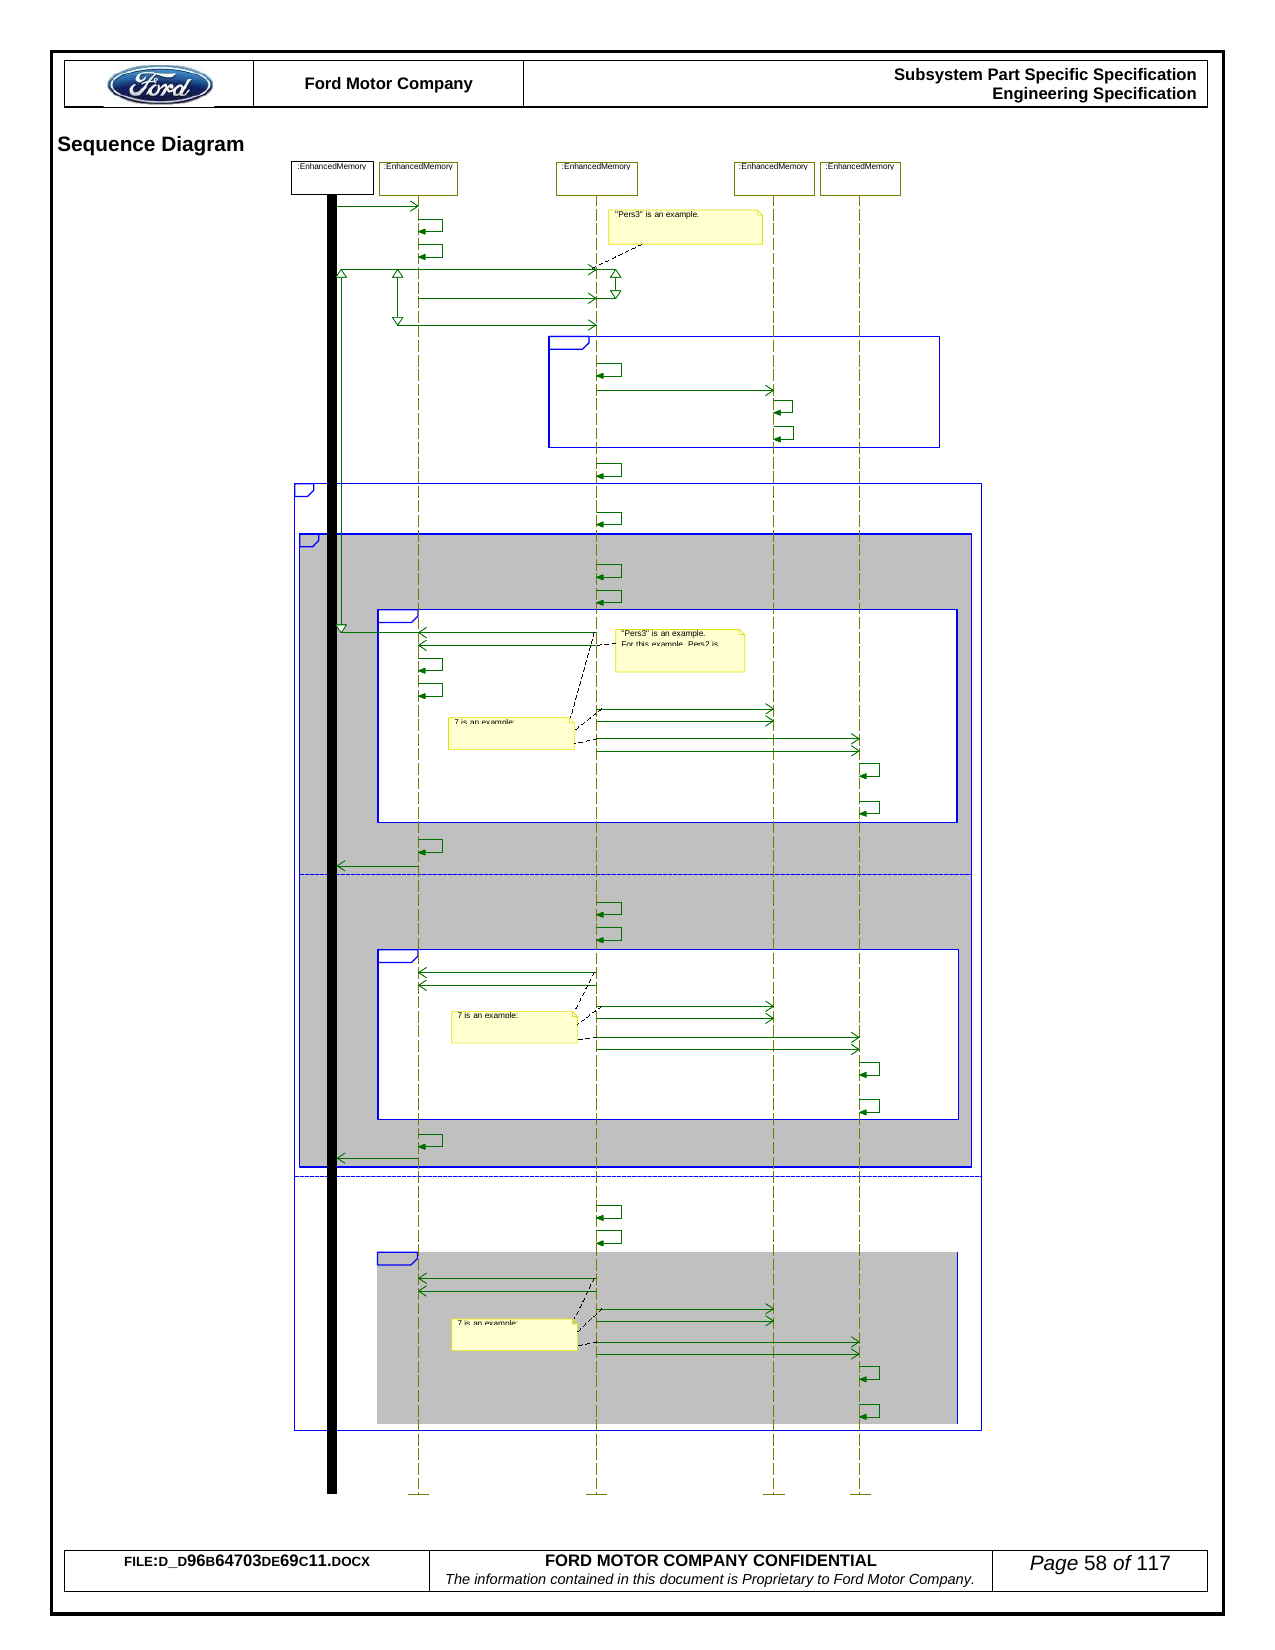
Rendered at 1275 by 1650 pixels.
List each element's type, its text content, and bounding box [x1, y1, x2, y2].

picture [103, 61, 215, 107]
text Sequence Diagram [57, 131, 1215, 155]
